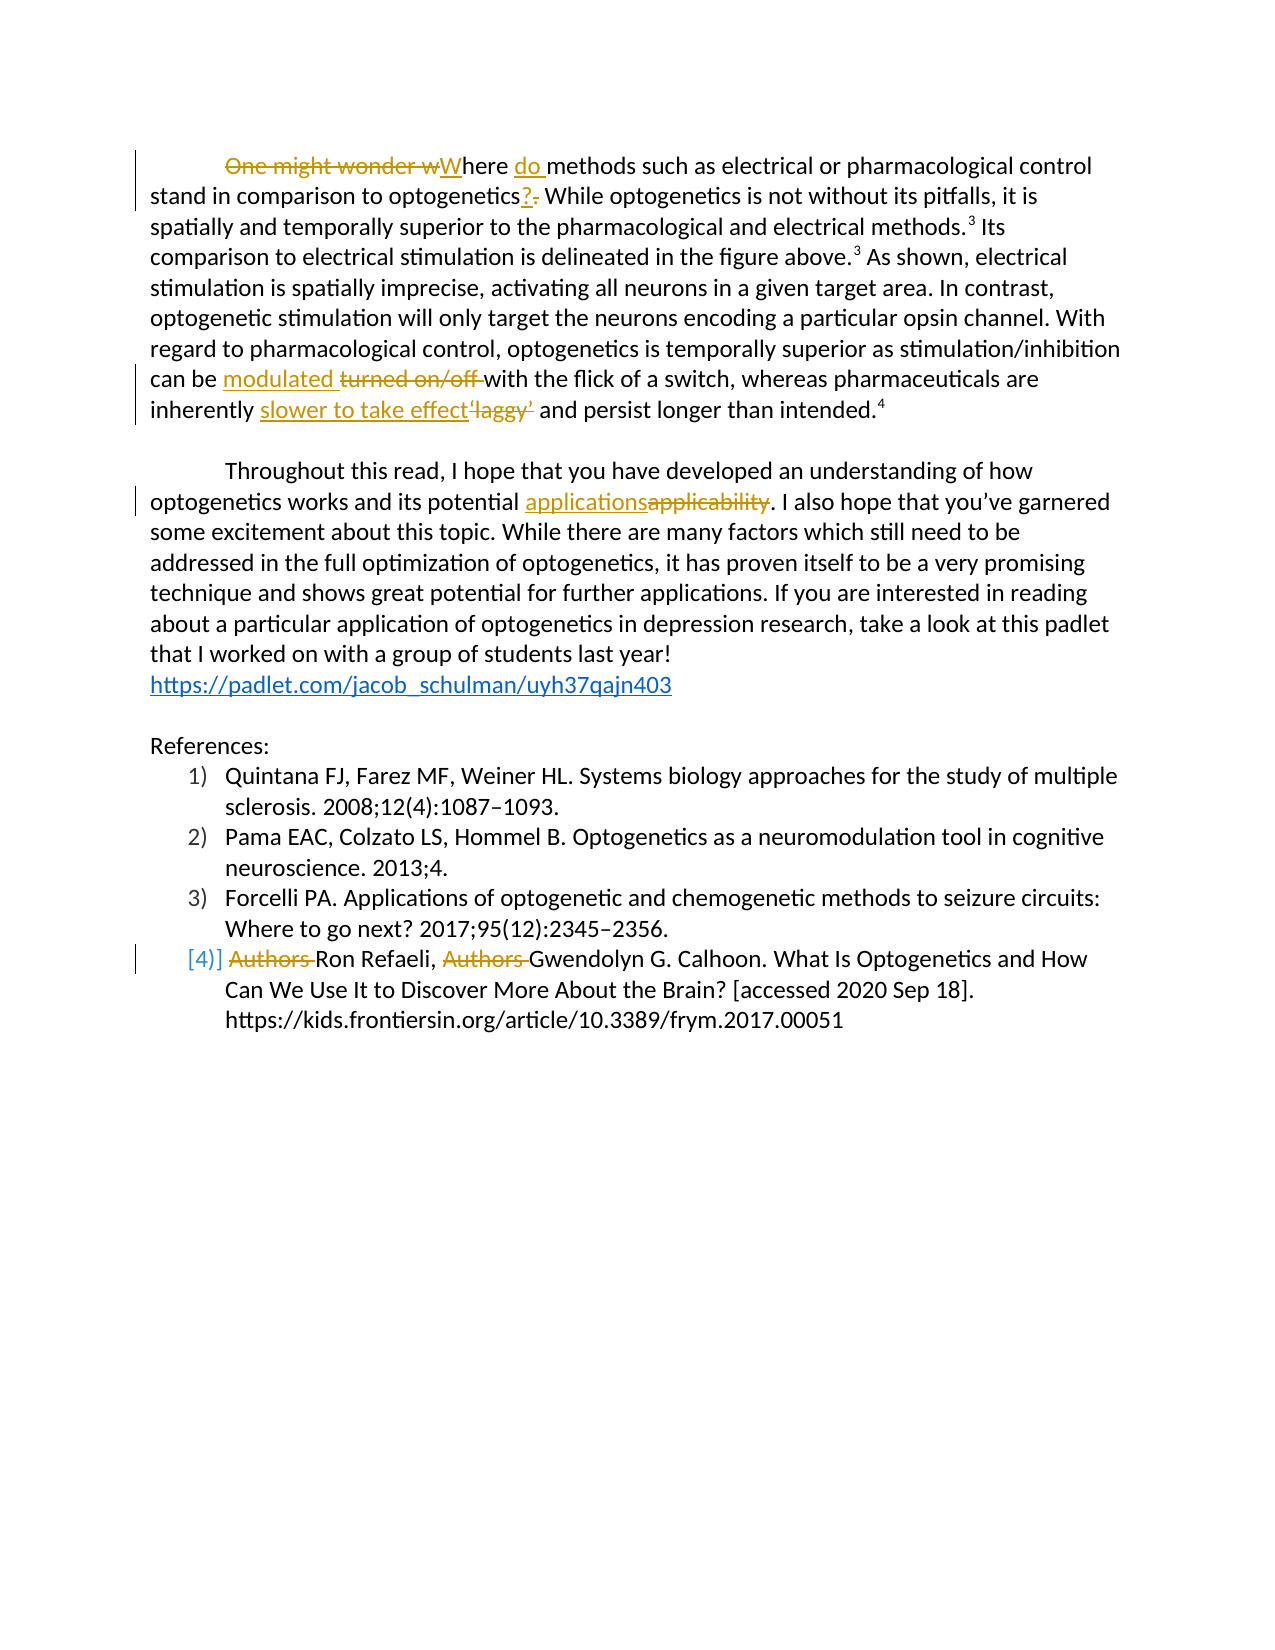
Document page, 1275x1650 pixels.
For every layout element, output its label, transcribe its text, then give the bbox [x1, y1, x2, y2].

list Ron Refaeli, Gwendolyn G. Calhoon. What Is Optogenetics and How Can We Use It to Discover More About the Brain? [accessed 2020 Sep 18]. https://kids.frontiersin.org/article/10.3389/frym.2017.00051 [187, 943, 1125, 1035]
text here methods such as electrical or pharmacological control stand in comparison to optogenetics While optogenetics is not without its pitfalls, it is spatially and temporally superior to the pharmacological and electrical methods.3 Its comparison to electrical stimulation is delineated in the figure above.3 As shown, electrical stimulation is spatially imprecise, activating all neurons in a given target area. In contrast, optogenetic stimulation will only target the neurons encoding a particular opsin channel. With regard to pharmacological control, optogenetics is temporally superior as stimulation/inhibition can be with the flick of a switch, whereas pharmaceuticals are inherently and persist longer than intended.4 [150, 150, 1125, 425]
text References: [150, 730, 1125, 760]
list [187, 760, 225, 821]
list Forcelli PA. Applications of optogenetic and chemogenetic methods to seizure circuits: Where to go next? 2017;95(12):2345–2356. [187, 882, 1125, 943]
text https://padlet.com/jacob_schulman/uyh37qajn403 [150, 669, 1125, 699]
list Pama EAC, Colzato LS, Hommel B. Optogenetics as a neuromodulation tool in cognitive neuroscience. 2013;4. [449, 821, 1125, 882]
list Quintana FJ, Farez MF, Weiner HL. Systems biology approaches for the study of multiple sclerosis. 2008;12(4):1087–1093. [560, 760, 1125, 821]
text Throughout this read, I hope that you have developed an understanding of how optogenetics works and its potential . I also hope that you’ve garnered some excitement about this topic. While there are many factors which still need to be addressed in the full optimization of optogenetics, it has proven itself to be a very promising technique and shows great potential for further applications. If you are interested in reading about a particular application of optogenetics in depression research, take a look at this padlet that I worked on with a group of students last year! [150, 455, 1125, 669]
